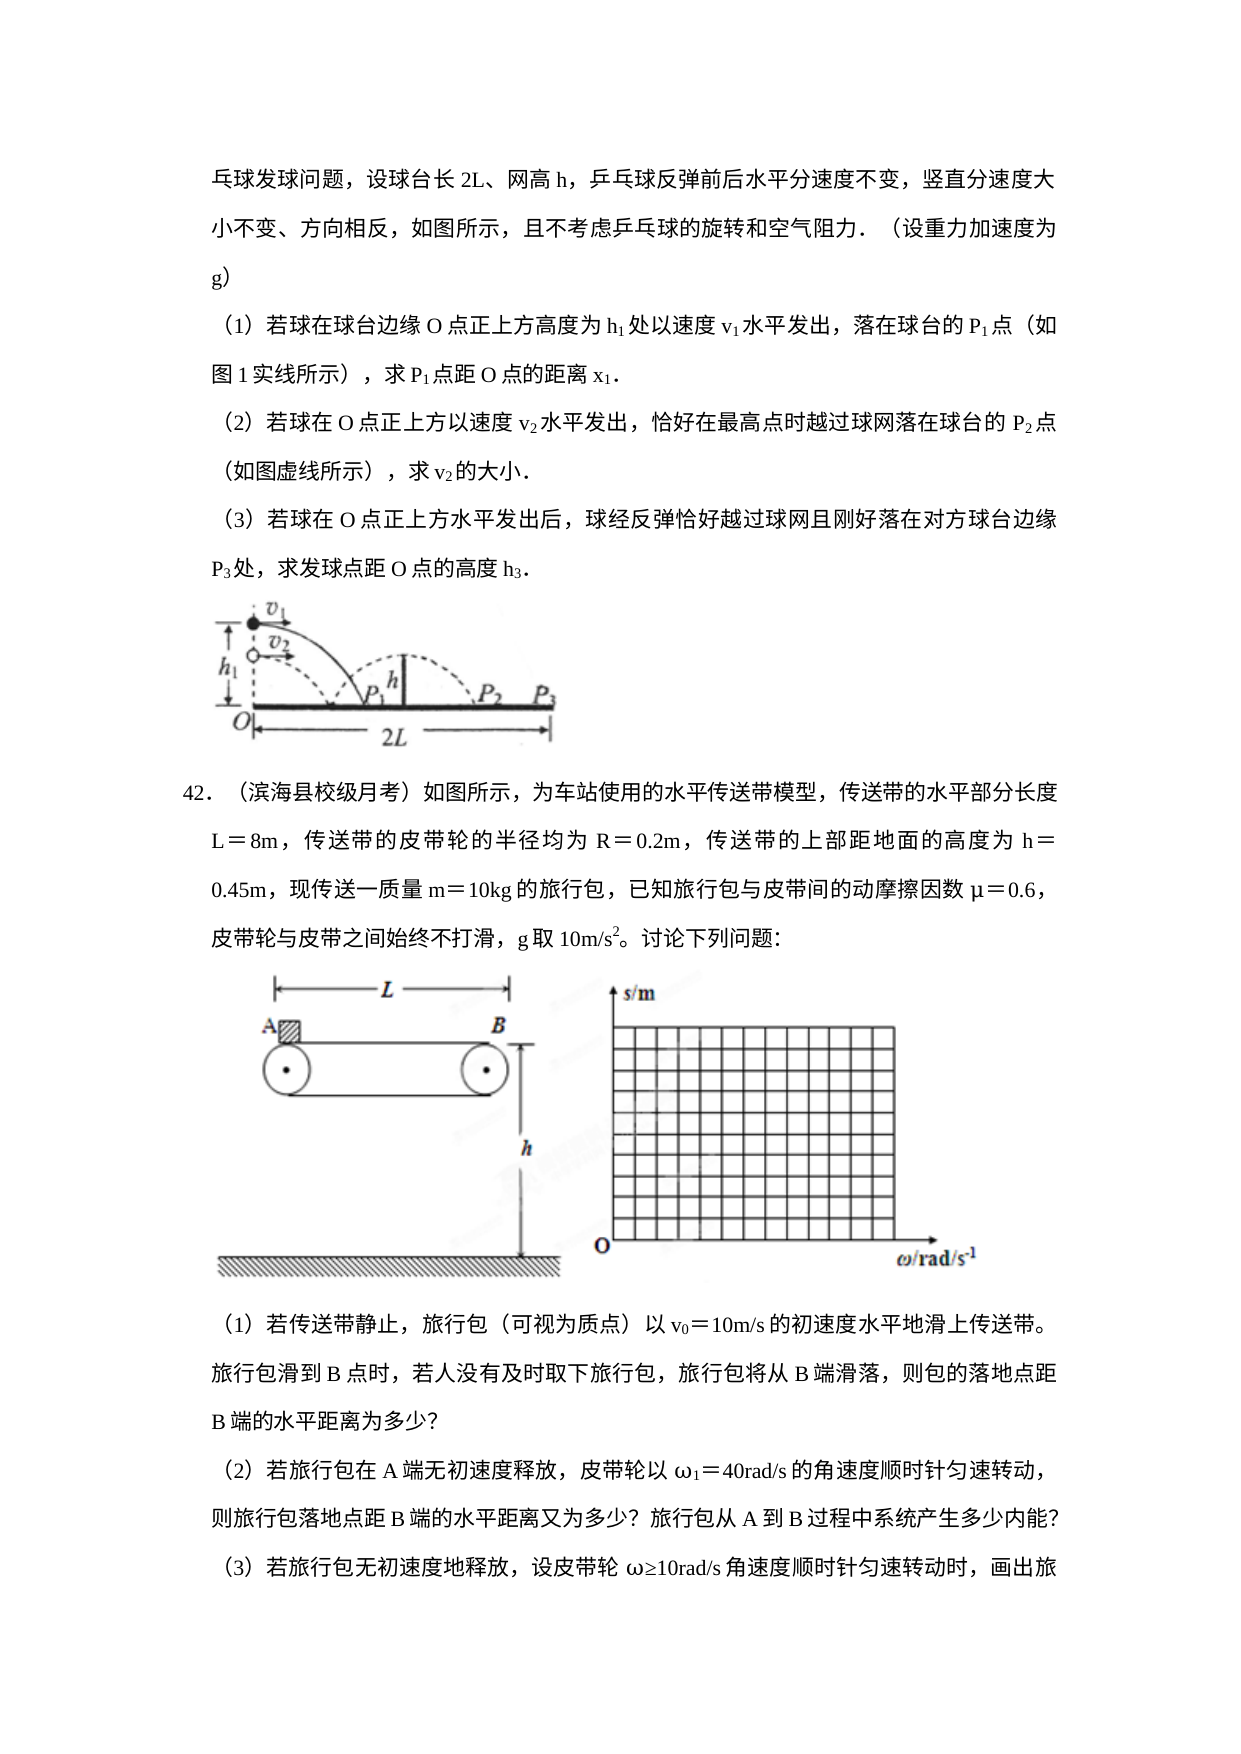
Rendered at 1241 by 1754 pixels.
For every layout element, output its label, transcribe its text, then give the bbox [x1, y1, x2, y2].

text （2）若旅行包在A端无初速度释放，皮带轮以ω1＝40rad/s的角速度顺时针匀速转动，则旅行包落地点距B端的水平距离又为多少？旅行包从A到B过程中系统产生多少内能？ [211, 1452, 1058, 1533]
text （2）若球在O点正上方以速度v2水平发出，恰好在最高点时越过球网落在球台的P2点（如图虚线所示），求v2的大小． [211, 405, 1058, 486]
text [183, 162, 1058, 292]
picture [211, 598, 557, 748]
text （1）若传送带静止，旅行包（可视为质点）以v0＝10m/s的初速度水平地滑上传送带。旅行包滑到B点时，若人没有及时取下旅行包，旅行包将从B端滑落，则包的落地点距B端的水平距离为多少？ [211, 1306, 1058, 1436]
picture [211, 968, 982, 1283]
text （1）若球在球台边缘O点正上方高度为h1处以速度v1水平发出，落在球台的P1点（如图1实线所示），求P1点距O点的距离x1． [211, 308, 1058, 389]
text 42．（滨海县校级月考）如图所示，为车站使用的水平传送带模型，传送带的水平部分长度L＝8m，传送带的皮带轮的半径均为R＝0.2m，传送带的上部距地面的高度为h＝0.45m，现传送一质量m＝10kg的旅行包，已知旅行包与皮带间的动摩擦因数μ＝0.6，皮带轮与皮带之间始终不打滑，g取10m/s2。讨论下列问题： [183, 774, 1058, 953]
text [211, 1549, 1058, 1582]
text （3）若球在O点正上方水平发出后，球经反弹恰好越过球网且刚好落在对方球台边缘P3处，求发球点距O点的高度h3． [211, 502, 1058, 583]
